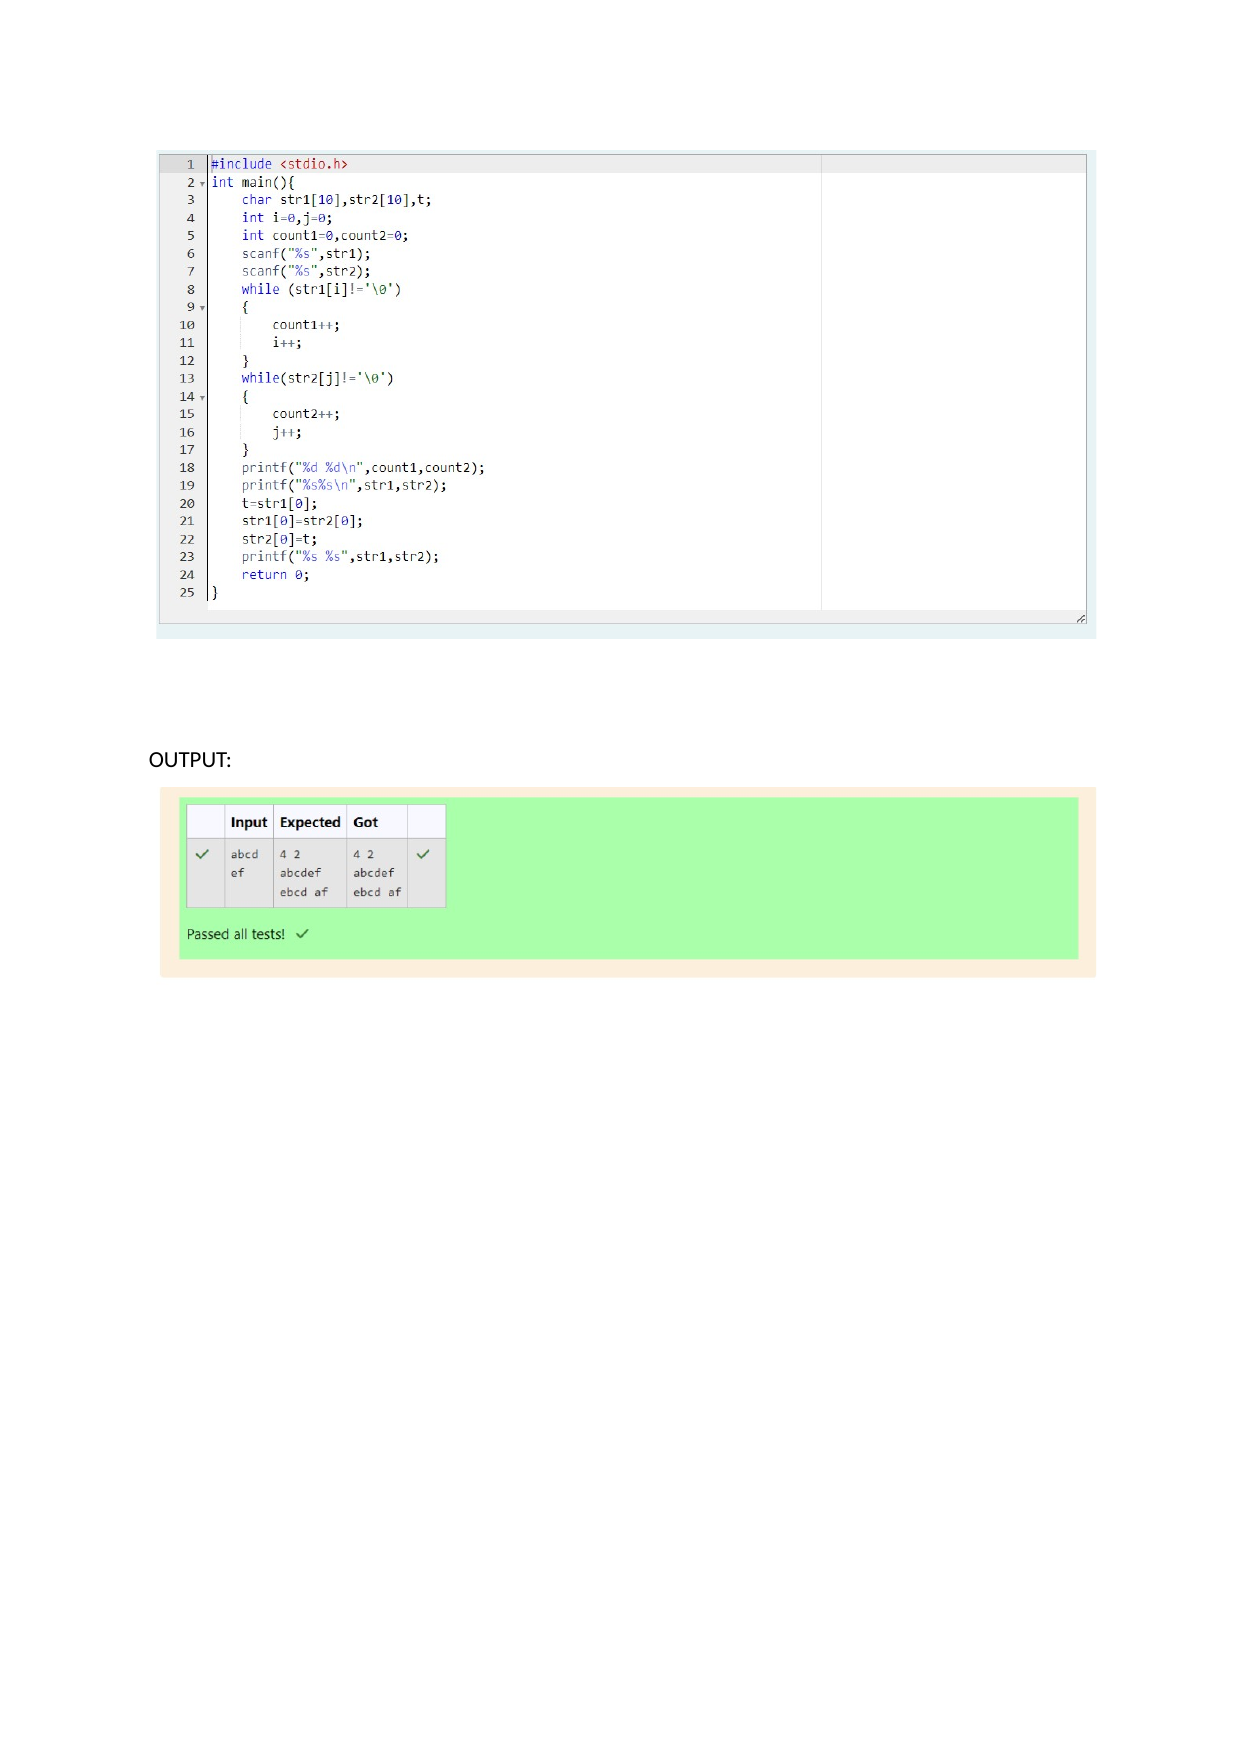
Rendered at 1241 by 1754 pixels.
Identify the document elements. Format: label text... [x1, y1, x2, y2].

picture [156, 150, 1097, 639]
picture [156, 787, 1097, 985]
text OUTPUT: [148, 745, 1018, 773]
